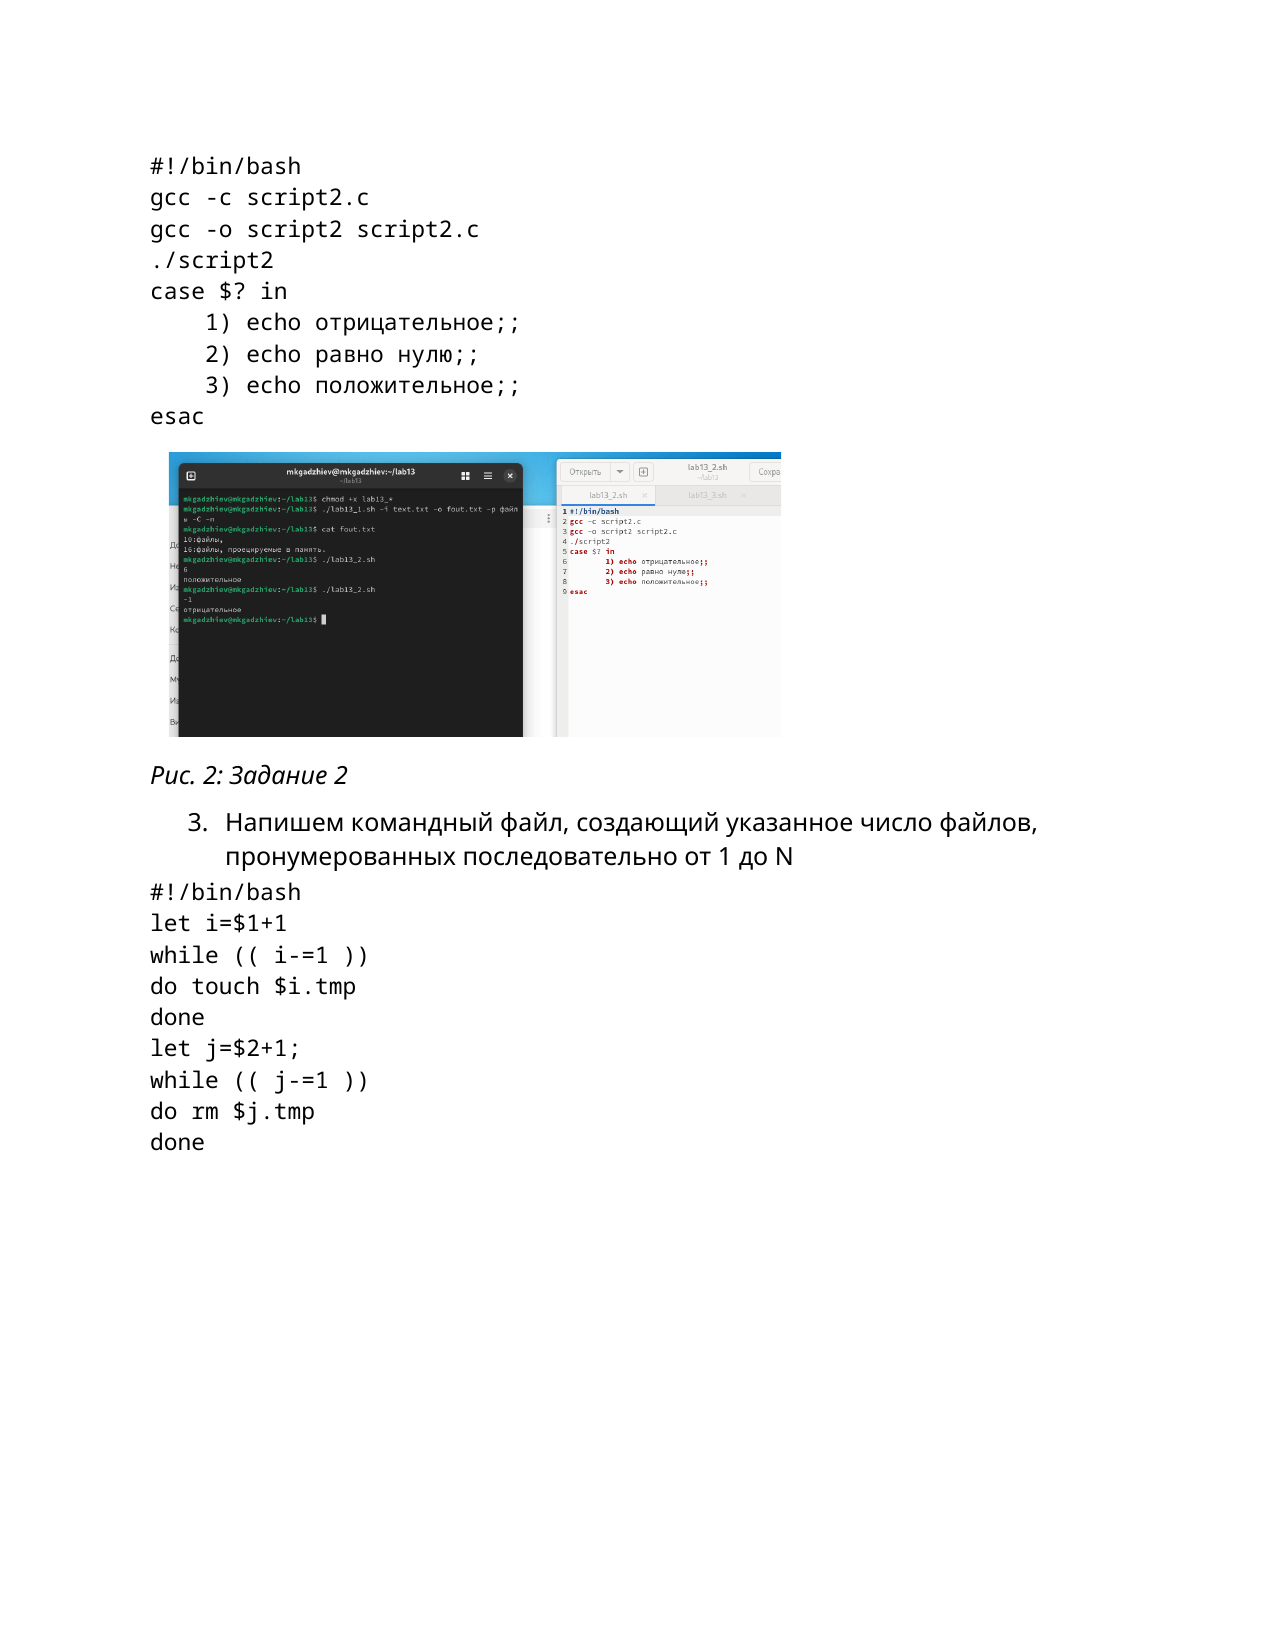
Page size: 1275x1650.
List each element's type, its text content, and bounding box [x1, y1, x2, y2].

text Рис. 2: Задание 2 [150, 758, 1125, 792]
picture [168, 452, 782, 737]
list Напишем командный файл, создающий указанное число файлов, пронумерованных последовательно от 1 до N [187, 804, 1125, 872]
text #!/bin/bash let i=$1+1 while (( i-=1 )) do touch $i.tmp done let j=$2+1; while (( j-=1 )) do rm $j.tmp done [150, 876, 1125, 1157]
text #!/bin/bash gcc -c script2.c gcc -o script2 script2.c ./script2 case $? in 1) echo отрицательное;; 2) echo равно нулю;; 3) echo положительное;; esac [150, 150, 1125, 431]
